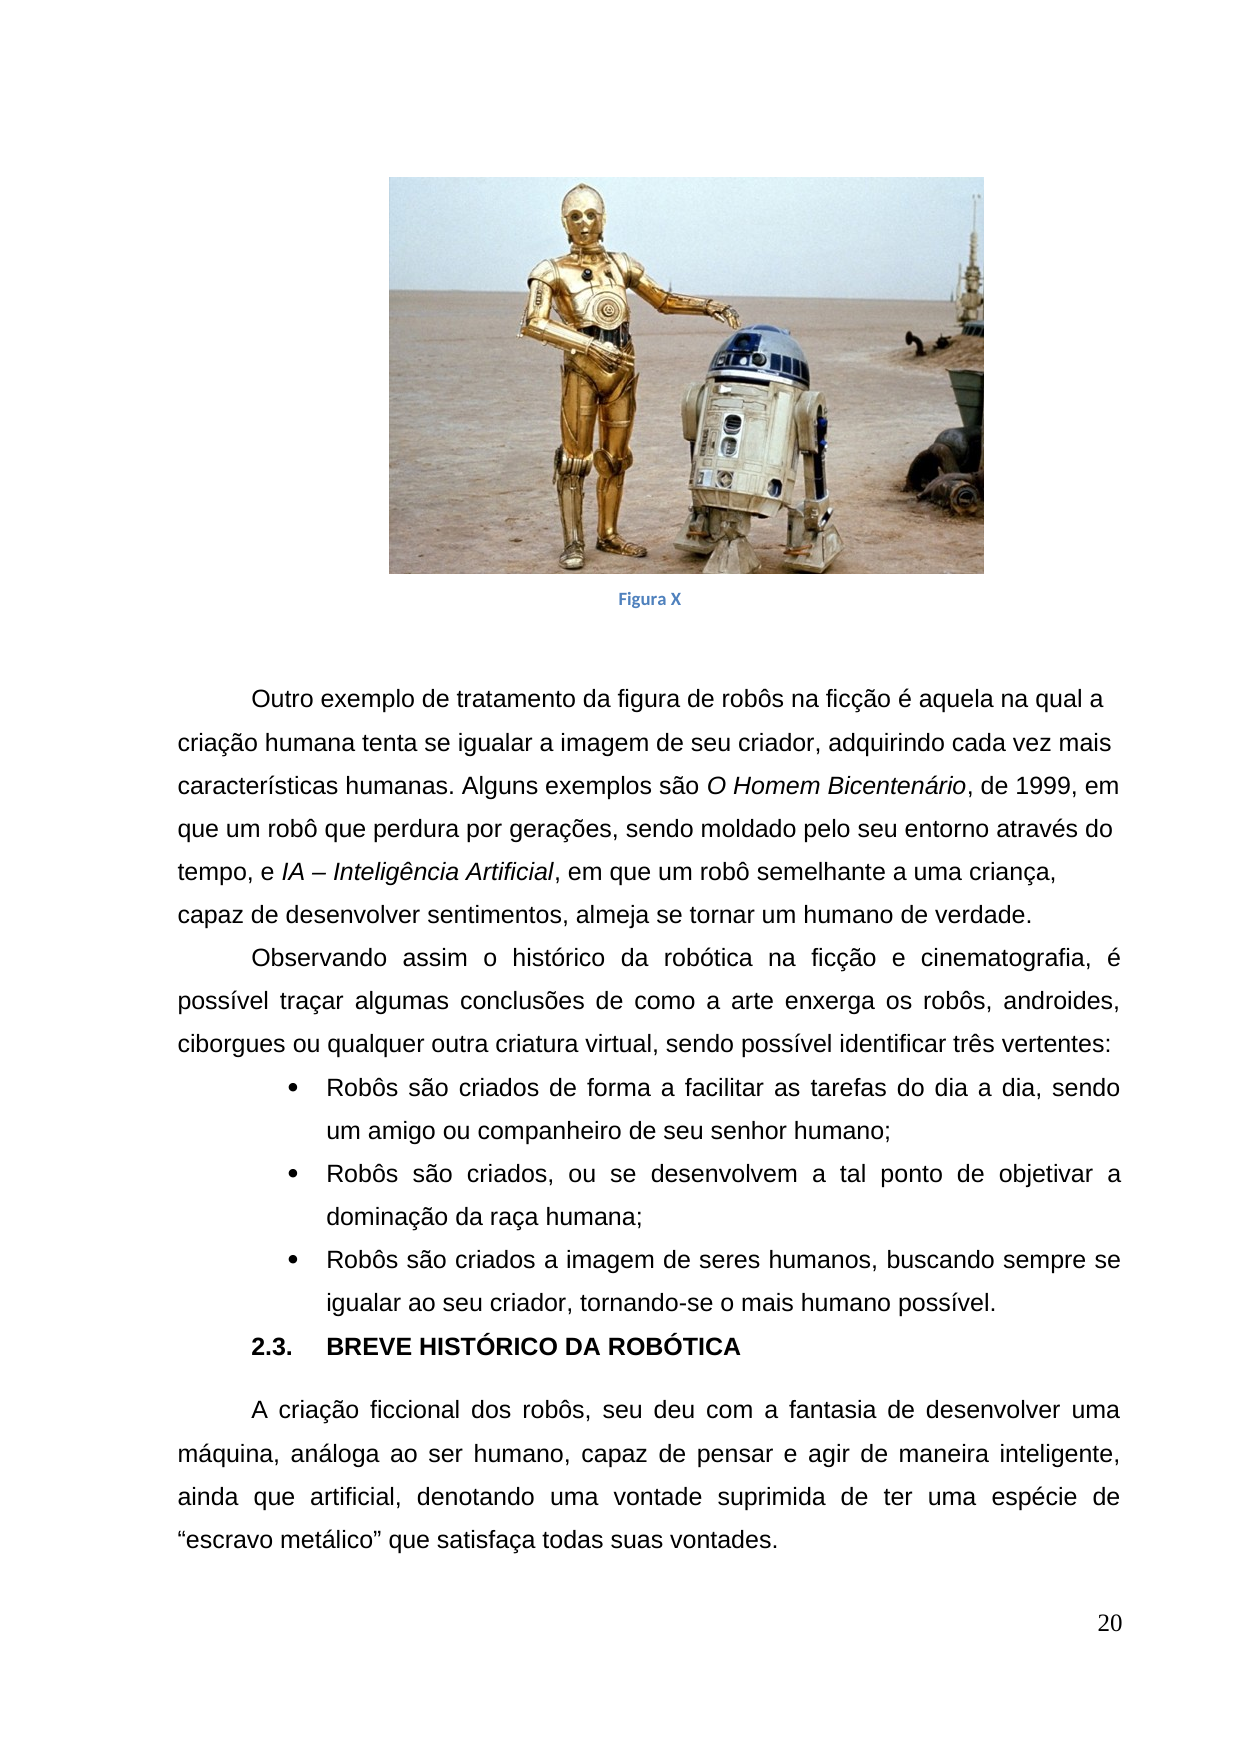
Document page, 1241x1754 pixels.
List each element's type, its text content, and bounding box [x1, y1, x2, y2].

list Robôs são criados a imagem de seres humanos, buscando sempre se igualar ao seu criador, tornando-se o mais humano possível. [288, 1245, 1122, 1317]
text Figura X [177, 588, 1122, 611]
list BREVE HISTÓRICO DA ROBÓTICA [251, 1332, 1122, 1360]
text Outro exemplo de tratamento da figura de robôs na ficção é aquela na qual a criação humana tenta se igualar a imagem de seu criador, adquirindo cada vez mais características humanas. Alguns exemplos são O Homem Bicentenário, de 1999, em que um robô que perdura por gerações, sendo moldado pelo seu entorno através do tempo, e IA – Inteligência Artificial, em que um robô semelhante a uma criança, capaz de desenvolver sentimentos, almeja se tornar um humano de verdade. [177, 684, 1122, 929]
list Robôs são criados de forma a facilitar as tarefas do dia a dia, sendo um amigo ou companheiro de seu senhor humano; [288, 1072, 1122, 1144]
list Robôs são criados, ou se desenvolvem a tal ponto de objetivar a dominação da raça humana; [288, 1159, 1122, 1231]
text A criação ficcional dos robôs, seu deu com a fantasia de desenvolver uma máquina, análoga ao ser humano, capaz de pensar e agir de maneira inteligente, ainda que artificial, denotando uma vontade suprimida de ter uma espécie de “escravo metálico” que satisfaça todas suas vontades. [177, 1396, 1122, 1554]
text Observando assim o histórico da robótica na ficção e cinematografia, é possível traçar algumas conclusões de como a arte enxerga os robôs, androides, ciborgues ou qualquer outra criatura virtual, sendo possível identificar três vertentes: [177, 943, 1122, 1058]
